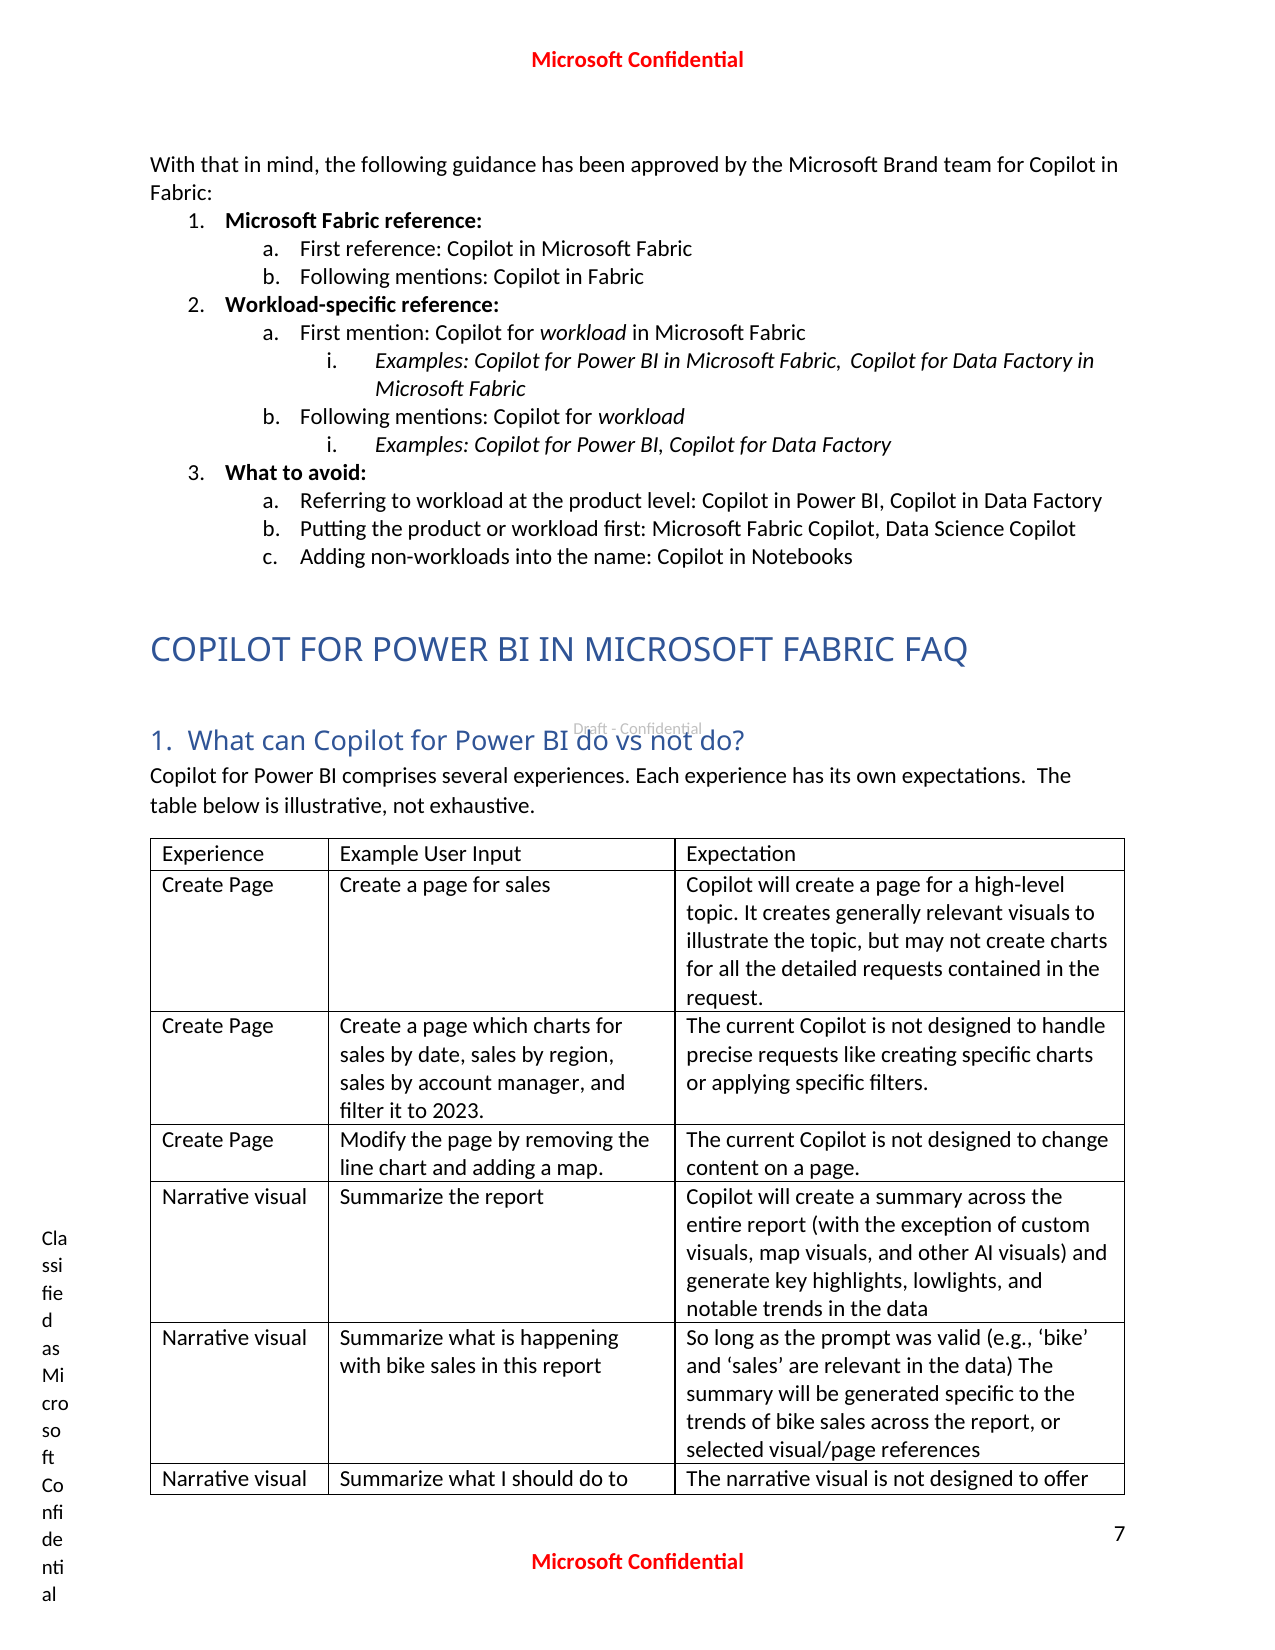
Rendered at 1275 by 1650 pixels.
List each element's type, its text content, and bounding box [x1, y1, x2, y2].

subtitle COPILOT FOR POWER BI IN MICROSOFT FABRIC FAQ [150, 626, 1125, 671]
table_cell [676, 1464, 1124, 1494]
list Examples: Copilot for Power BI, Copilot for Data Factory [337, 430, 1125, 458]
table_header Example User Input [329, 839, 674, 869]
list Examples: Copilot for Power BI in Microsoft Fabric, Copilot for Data Factory in Microsoft Fabric [337, 346, 1125, 402]
list Workload-specific reference: [187, 290, 1125, 318]
list Referring to workload at the product level: Copilot in Power BI, Copilot in Data Factory [262, 486, 1125, 514]
list Following mentions: Copilot in Fabric [262, 262, 1125, 290]
table_cell Create a page which charts for sales by date, sales by region, sales by account manager, and filter it to 2023. [329, 1012, 674, 1124]
table_cell Narrative visual [151, 1182, 328, 1322]
table_cell Create Page [151, 871, 328, 1011]
table_cell So long as the prompt was valid (e.g., ‘bike’ and ‘sales’ are relevant in the data) The summary will be generated specific to the trends of bike sales across the report, or selected visual/page references [676, 1323, 1124, 1463]
table_cell Modify the page by removing the line chart and adding a map. [329, 1125, 674, 1181]
table_cell Copilot will create a summary across the entire report (with the exception of custom visuals, map visuals, and other AI visuals) and generate key highlights, lowlights, and notable trends in the data [676, 1182, 1124, 1322]
subtitle What can Copilot for Power BI do vs not do? [150, 721, 1125, 758]
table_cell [329, 1464, 674, 1494]
text With that in mind, the following guidance has been approved by the Microsoft Brand team for Copilot in Fabric: [150, 150, 1125, 206]
table_cell Copilot will create a page for a high-level topic. It creates generally relevant visuals to illustrate the topic, but may not create charts for all the detailed requests contained in the request. [676, 871, 1124, 1011]
table_cell The current Copilot is not designed to handle precise requests like creating specific charts or applying specific filters. [676, 1012, 1124, 1124]
list What to avoid: [187, 458, 1125, 486]
table_cell Narrative visual [151, 1464, 328, 1494]
list Adding non-workloads into the name: Copilot in Notebooks [262, 542, 1125, 570]
text Copilot for Power BI comprises several experiences. Each experience has its own expectations. The table below is illustrative, not exhaustive. [150, 761, 1125, 819]
table_cell Summarize the report [329, 1182, 674, 1322]
table_header Experience [151, 839, 328, 869]
table_cell Create a page for sales [329, 871, 674, 1011]
table_header Expectation [676, 839, 1124, 869]
list Following mentions: Copilot for workload [262, 402, 1125, 430]
list Microsoft Fabric reference: [187, 206, 1125, 234]
list First reference: Copilot in Microsoft Fabric [262, 234, 1125, 262]
table_cell Summarize what is happening with bike sales in this report [329, 1323, 674, 1463]
table_cell Create Page [151, 1012, 328, 1124]
table_cell Narrative visual [151, 1323, 328, 1463]
table_cell The current Copilot is not designed to change content on a page. [676, 1125, 1124, 1181]
list First mention: Copilot for workload in Microsoft Fabric [262, 318, 1125, 346]
table_cell Create Page [151, 1125, 328, 1181]
list Putting the product or workload first: Microsoft Fabric Copilot, Data Science Copilot [262, 514, 1125, 542]
